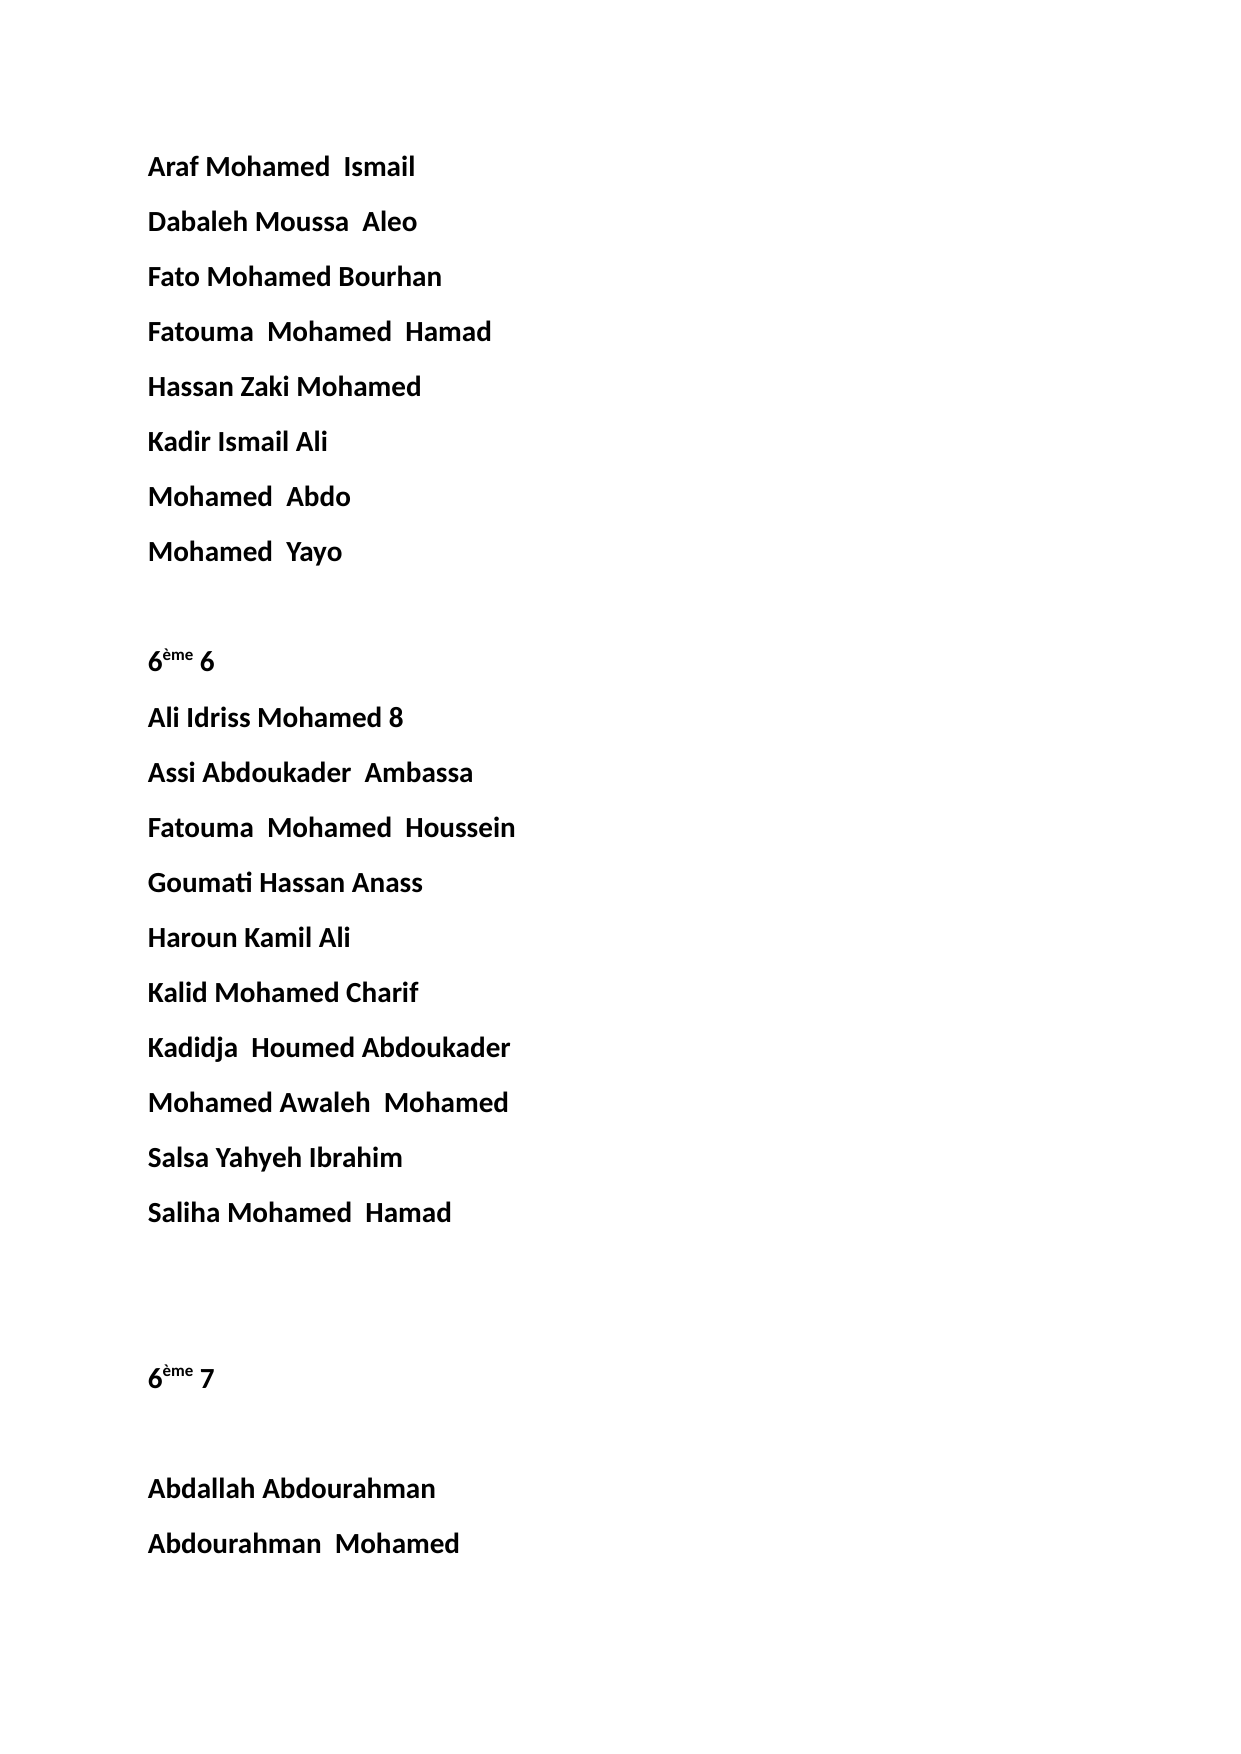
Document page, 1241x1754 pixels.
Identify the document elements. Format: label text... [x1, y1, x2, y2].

text Araf Mohamed Ismail [148, 148, 1093, 183]
text Fatouma Mohamed Houssein [148, 809, 1093, 844]
text Kalid Mohamed Charif [148, 974, 1093, 1010]
text Hassan Zaki Mohamed [148, 368, 1093, 404]
text Assi Abdoukader Ambassa [148, 754, 1093, 789]
text Saliha Mohamed Hamad [148, 1194, 1093, 1230]
text Haroun Kamil Ali [148, 919, 1093, 955]
text Salsa Yahyeh Ibrahim [148, 1139, 1093, 1175]
text Fatouma Mohamed Hamad [148, 313, 1093, 348]
text Dabaleh Moussa Aleo [148, 203, 1093, 238]
text Mohamed Abdo [148, 478, 1093, 514]
text 6ème 7 [148, 1360, 1093, 1396]
text Mohamed Awaleh Mohamed [148, 1084, 1093, 1120]
text Kadir Ismail Ali [148, 423, 1093, 459]
text Goumati Hassan Anass [148, 864, 1093, 899]
text Fato Mohamed Bourhan [148, 258, 1093, 293]
text Mohamed Yayo [148, 533, 1093, 569]
text Kadidja Houmed Abdoukader [148, 1029, 1093, 1065]
text Abdourahman Mohamed [148, 1525, 1093, 1561]
text Abdallah Abdourahman [148, 1470, 1093, 1506]
text 6ème 6 [148, 643, 1093, 679]
text Ali Idriss Mohamed 8 [148, 699, 1093, 734]
